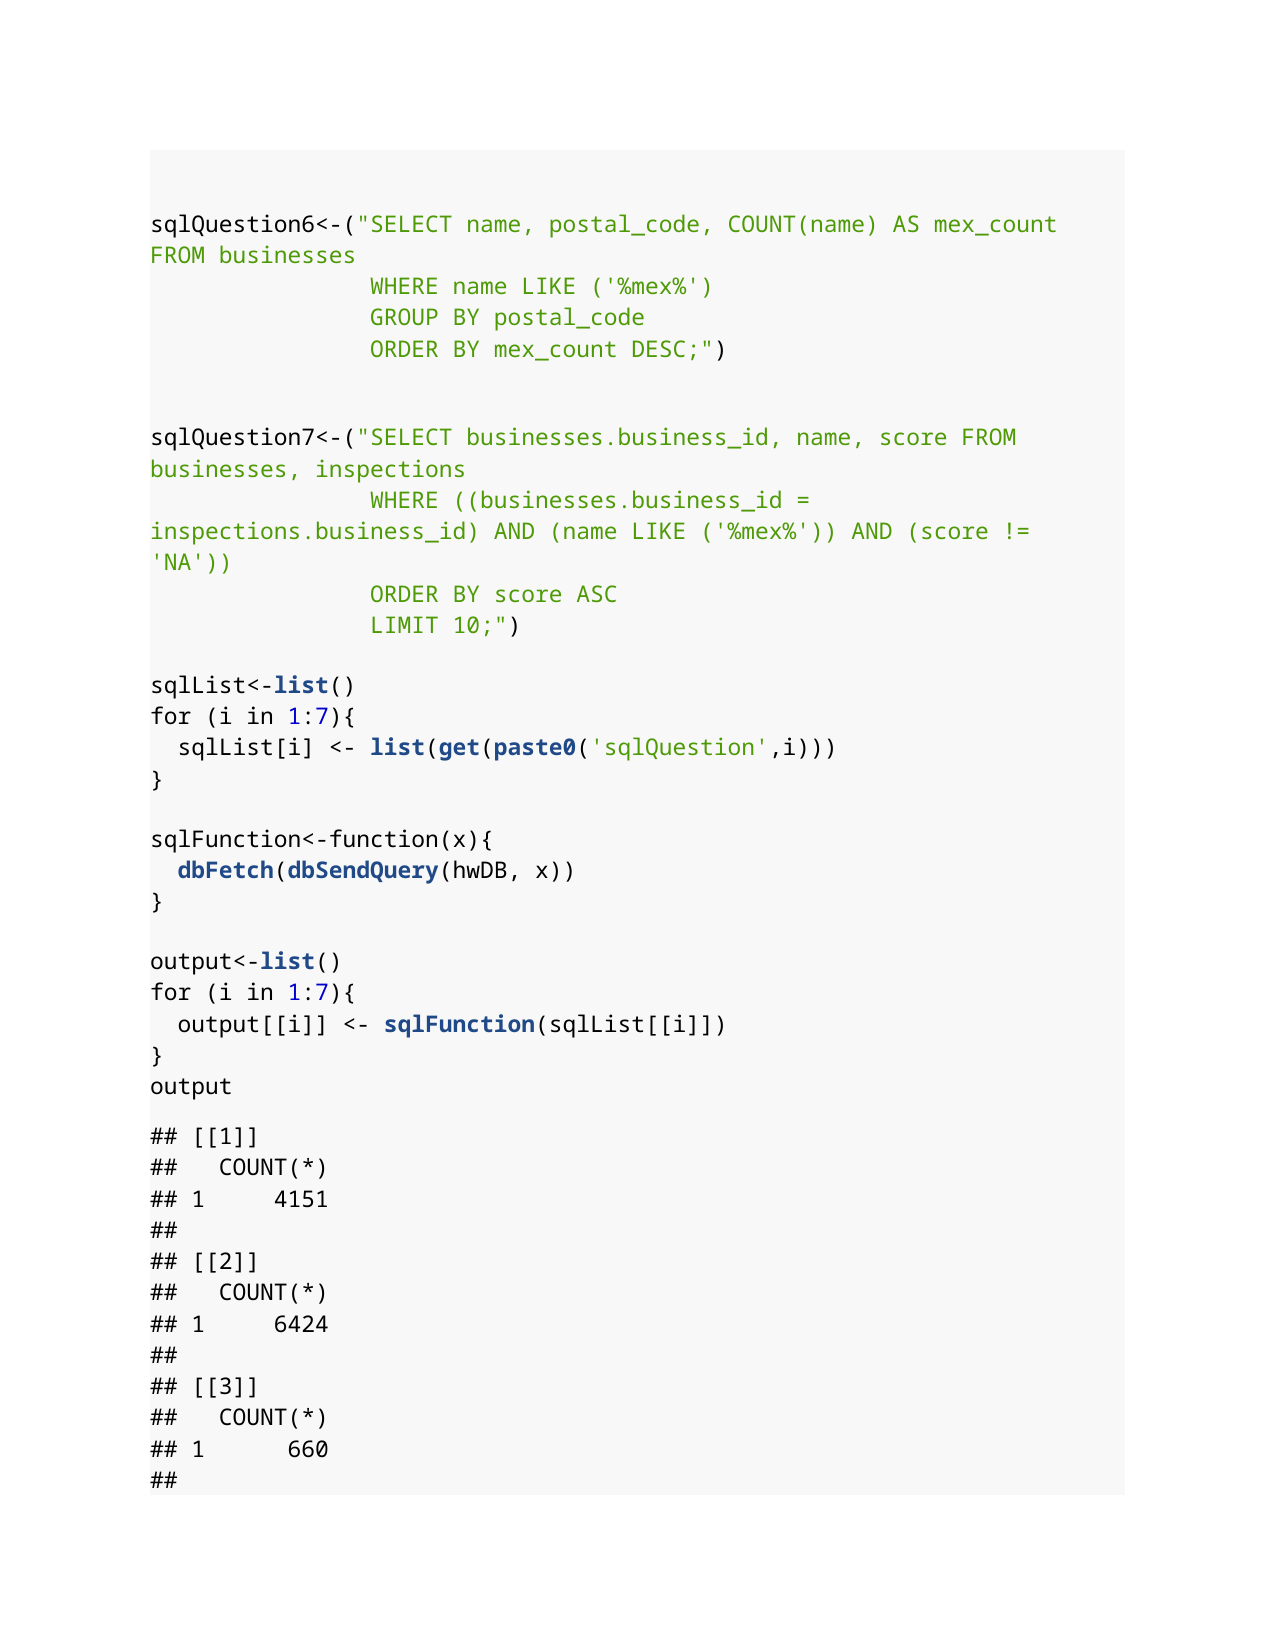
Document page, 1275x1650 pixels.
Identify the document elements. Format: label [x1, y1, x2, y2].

text [150, 150, 1125, 1101]
text [150, 1120, 1125, 1495]
